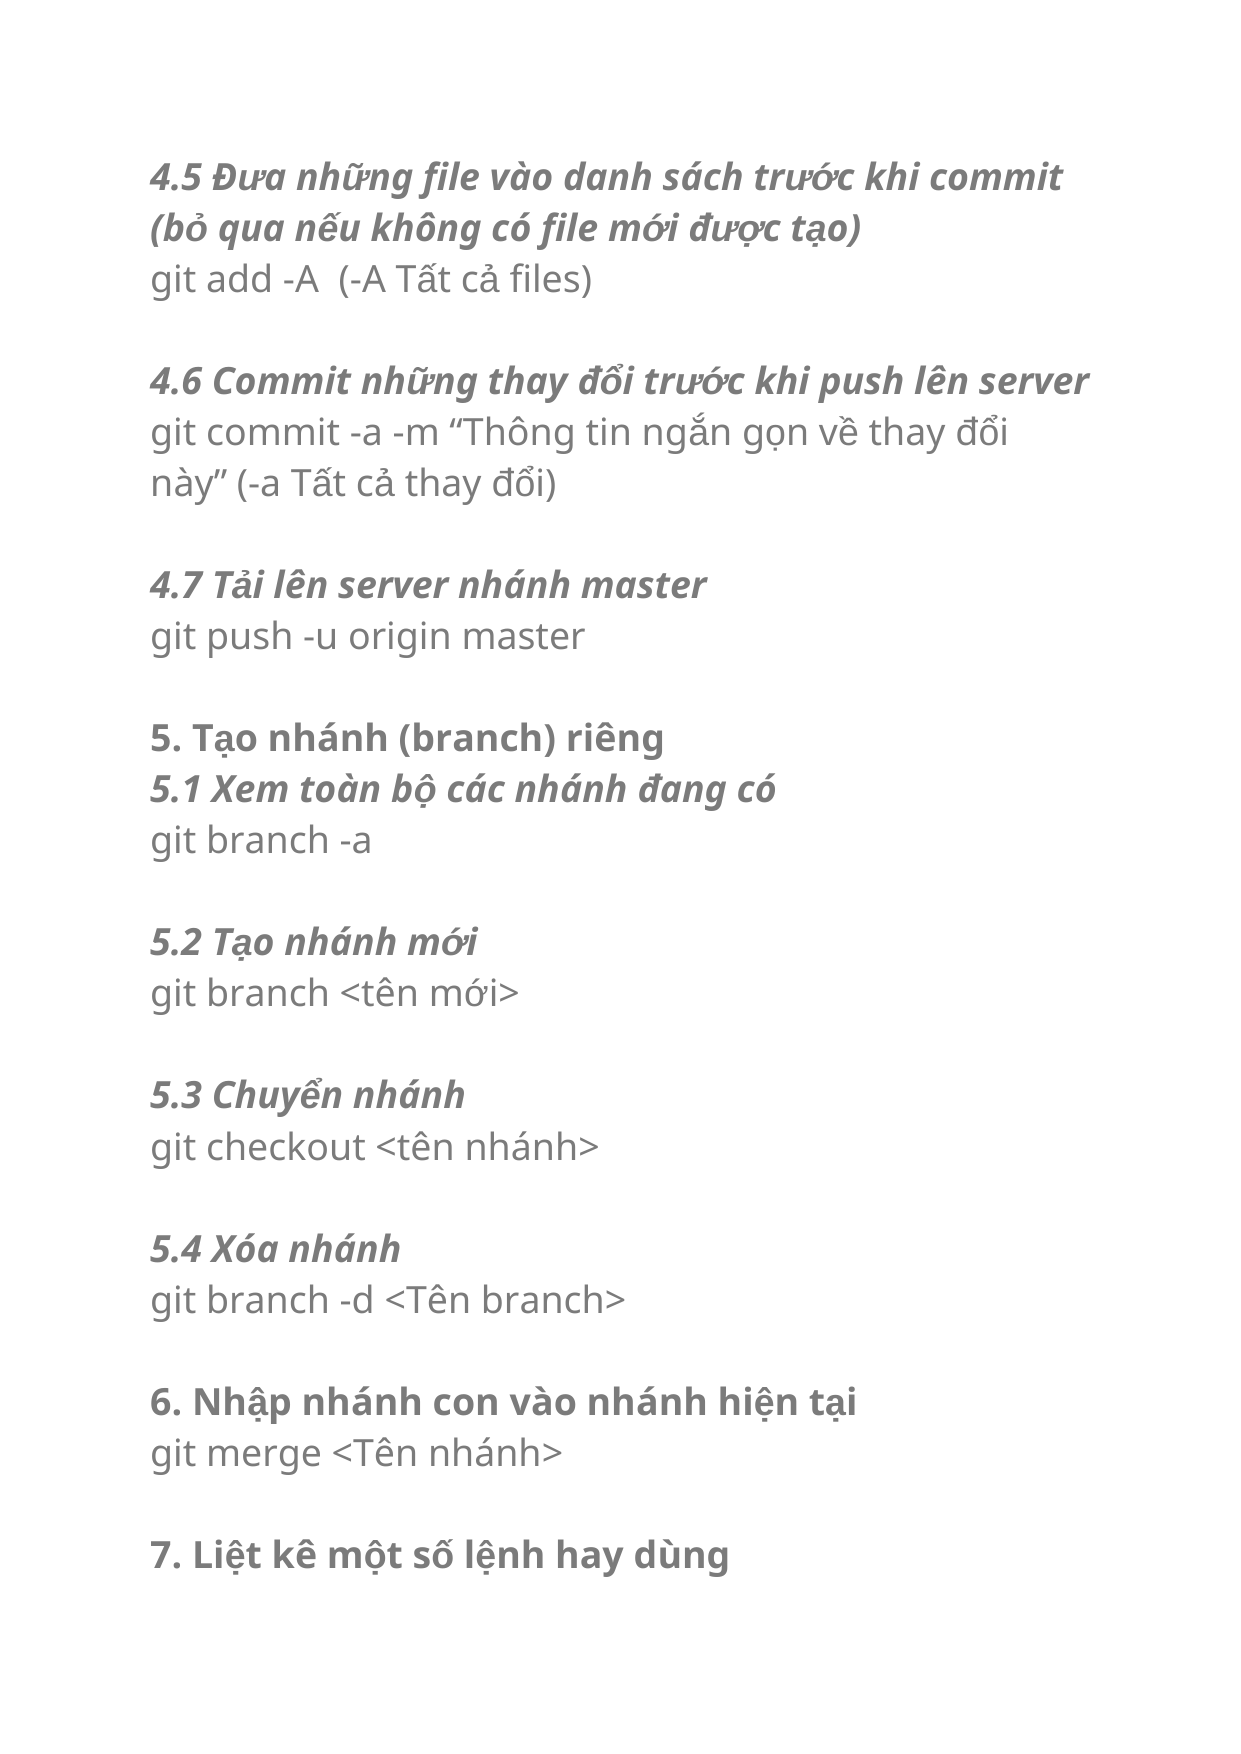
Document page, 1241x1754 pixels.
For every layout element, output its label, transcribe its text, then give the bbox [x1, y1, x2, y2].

text git merge <Tên nhánh> 7. Liệt kê một số lệnh hay dùng [150, 1426, 1090, 1579]
text git commit -a -m “Thông tin ngắn gọn về thay đổi này” (-a Tất cả thay đổi) 4.7 Tải lên server nhánh master [150, 405, 1090, 609]
text git add -A (-A Tất cả files) 4.6 Commit những thay đổi trước khi push lên server [150, 252, 1090, 405]
text git push -u origin master 5. Tạo nhánh (branch) riêng [150, 609, 1090, 762]
text 5.1 Xem toàn bộ các nhánh đang có git branch -a 5.2 Tạo nhánh mới git branch <tên mới> 5.3 Chuyển nhánh git checkout <tên nhánh> 5.4 Xóa nhánh [150, 762, 1090, 1273]
text git branch -d <Tên branch> 6. Nhập nhánh con vào nhánh hiện tại [150, 1273, 1090, 1426]
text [150, 150, 1090, 252]
